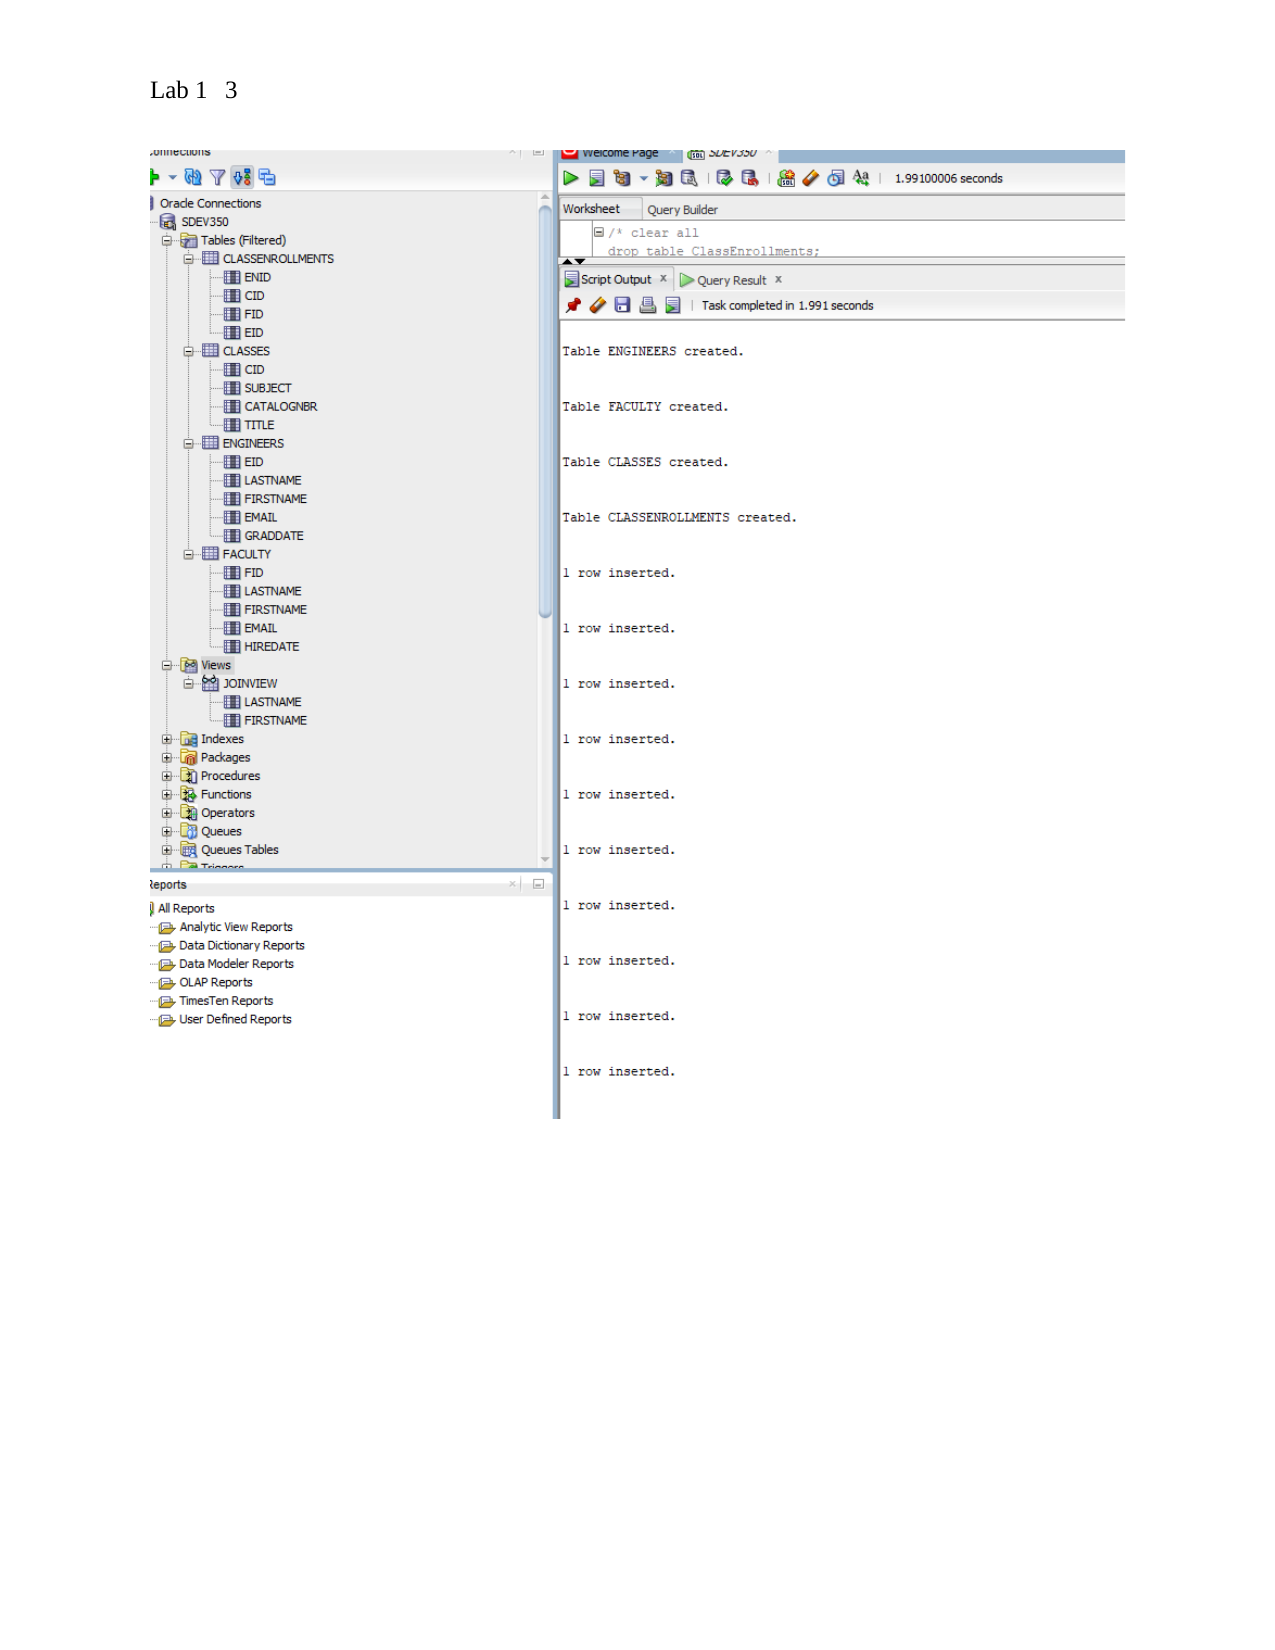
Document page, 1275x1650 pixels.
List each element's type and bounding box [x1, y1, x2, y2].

picture [150, 150, 1125, 1119]
